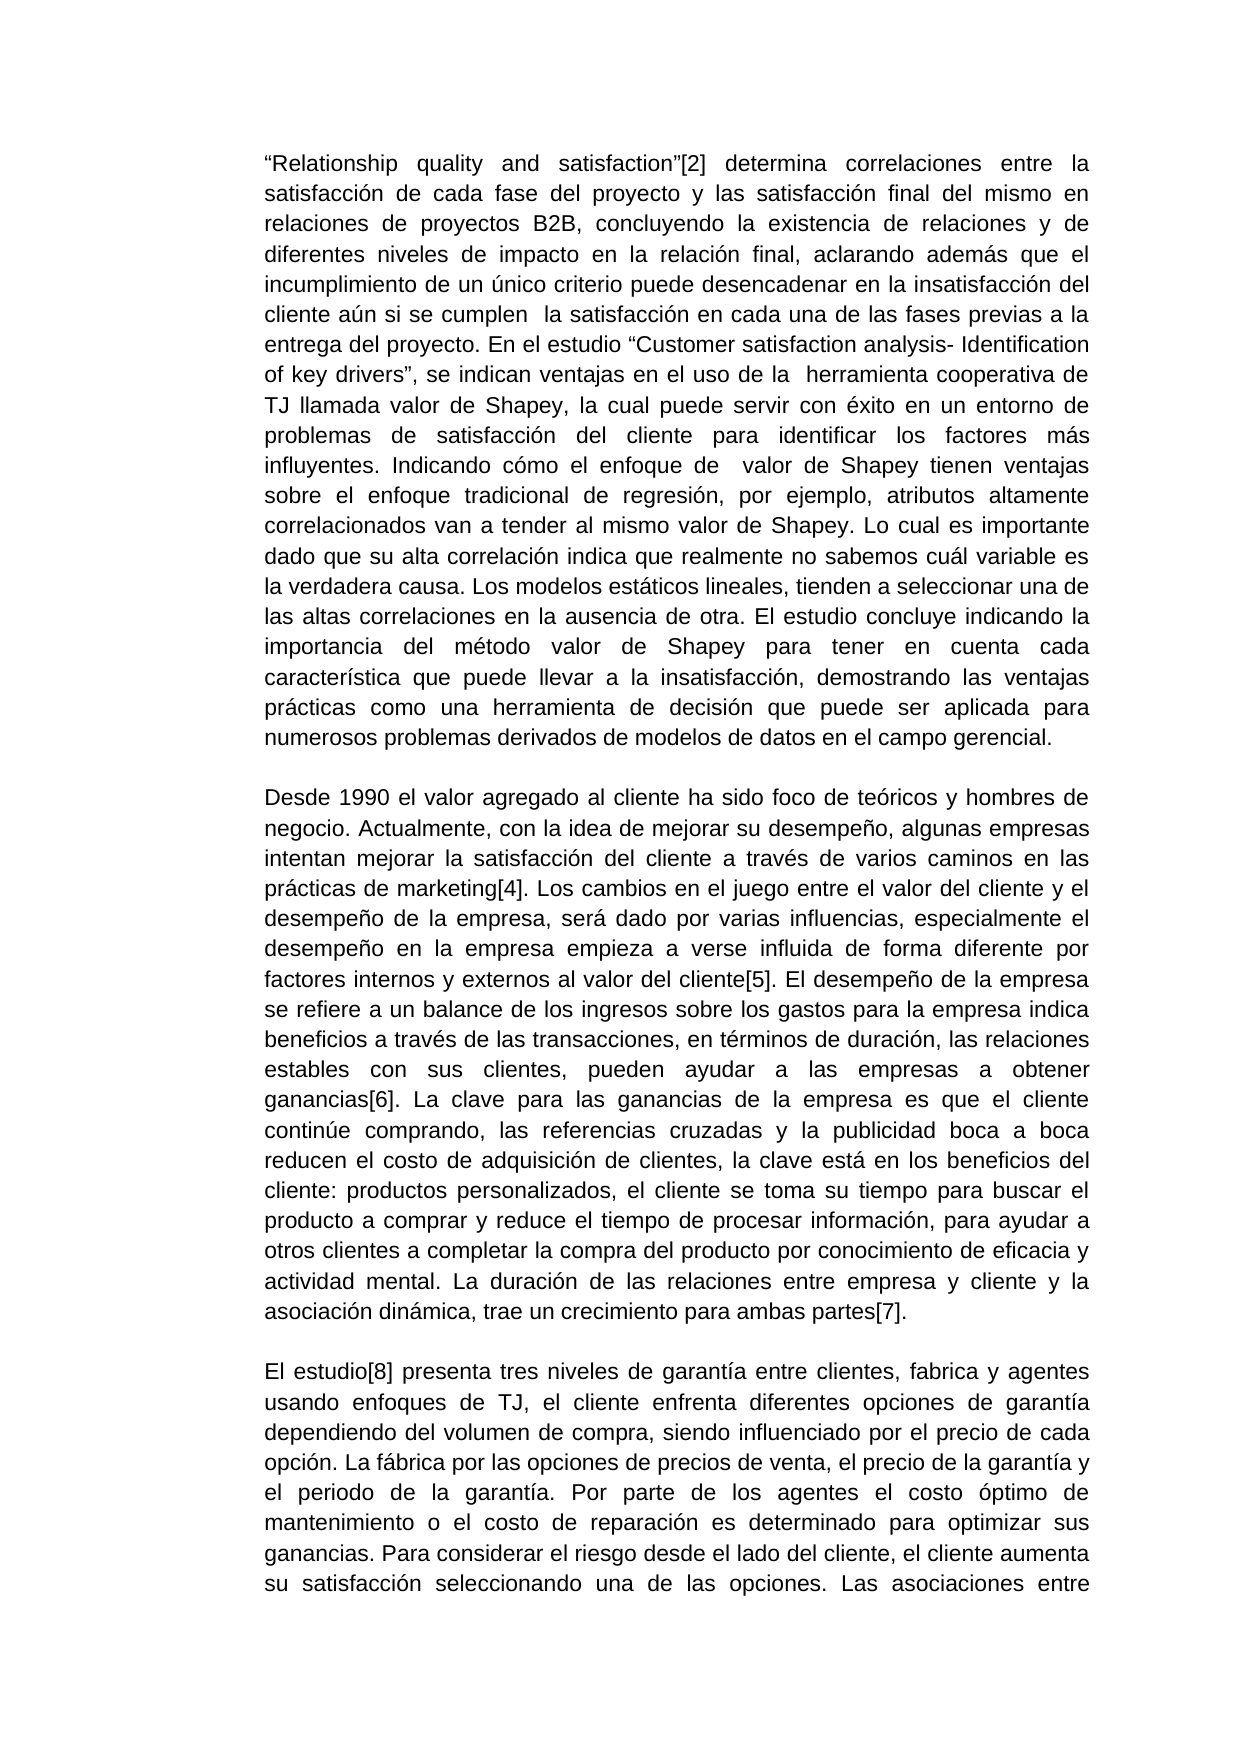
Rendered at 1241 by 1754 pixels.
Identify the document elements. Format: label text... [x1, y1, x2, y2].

text Desde 1990 el valor agregado al cliente ha sido foco de teóricos y hombres de negocio. Actualmente, con la idea de mejorar su desempeño, algunas empresas intentan mejorar la satisfacción del cliente a través de varios caminos en las prácticas de marketing[4]. Los cambios en el juego entre el valor del cliente y el desempeño de la empresa, será dado por varias influencias, especialmente el desempeño en la empresa empieza a verse influida de forma diferente por factores internos y externos al valor del cliente[5]. El desempeño de la empresa se refiere a un balance de los ingresos sobre los gastos para la empresa indica beneficios a través de las transacciones, en términos de duración, las relaciones estables con sus clientes, pueden ayudar a las empresas a obtener ganancias[6]. La clave para las ganancias de la empresa es que el cliente continúe comprando, las referencias cruzadas y la publicidad boca a boca reducen el costo de adquisición de clientes, la clave está en los beneficios del cliente: productos personalizados, el cliente se toma su tiempo para buscar el producto a comprar y reduce el tiempo de procesar información, para ayudar a otros clientes a completar la compra del producto por conocimiento de eficacia y actividad mental. La duración de las relaciones entre empresa y cliente y la asociación dinámica, trae un crecimiento para ambas partes[7]. [264, 784, 1090, 1324]
